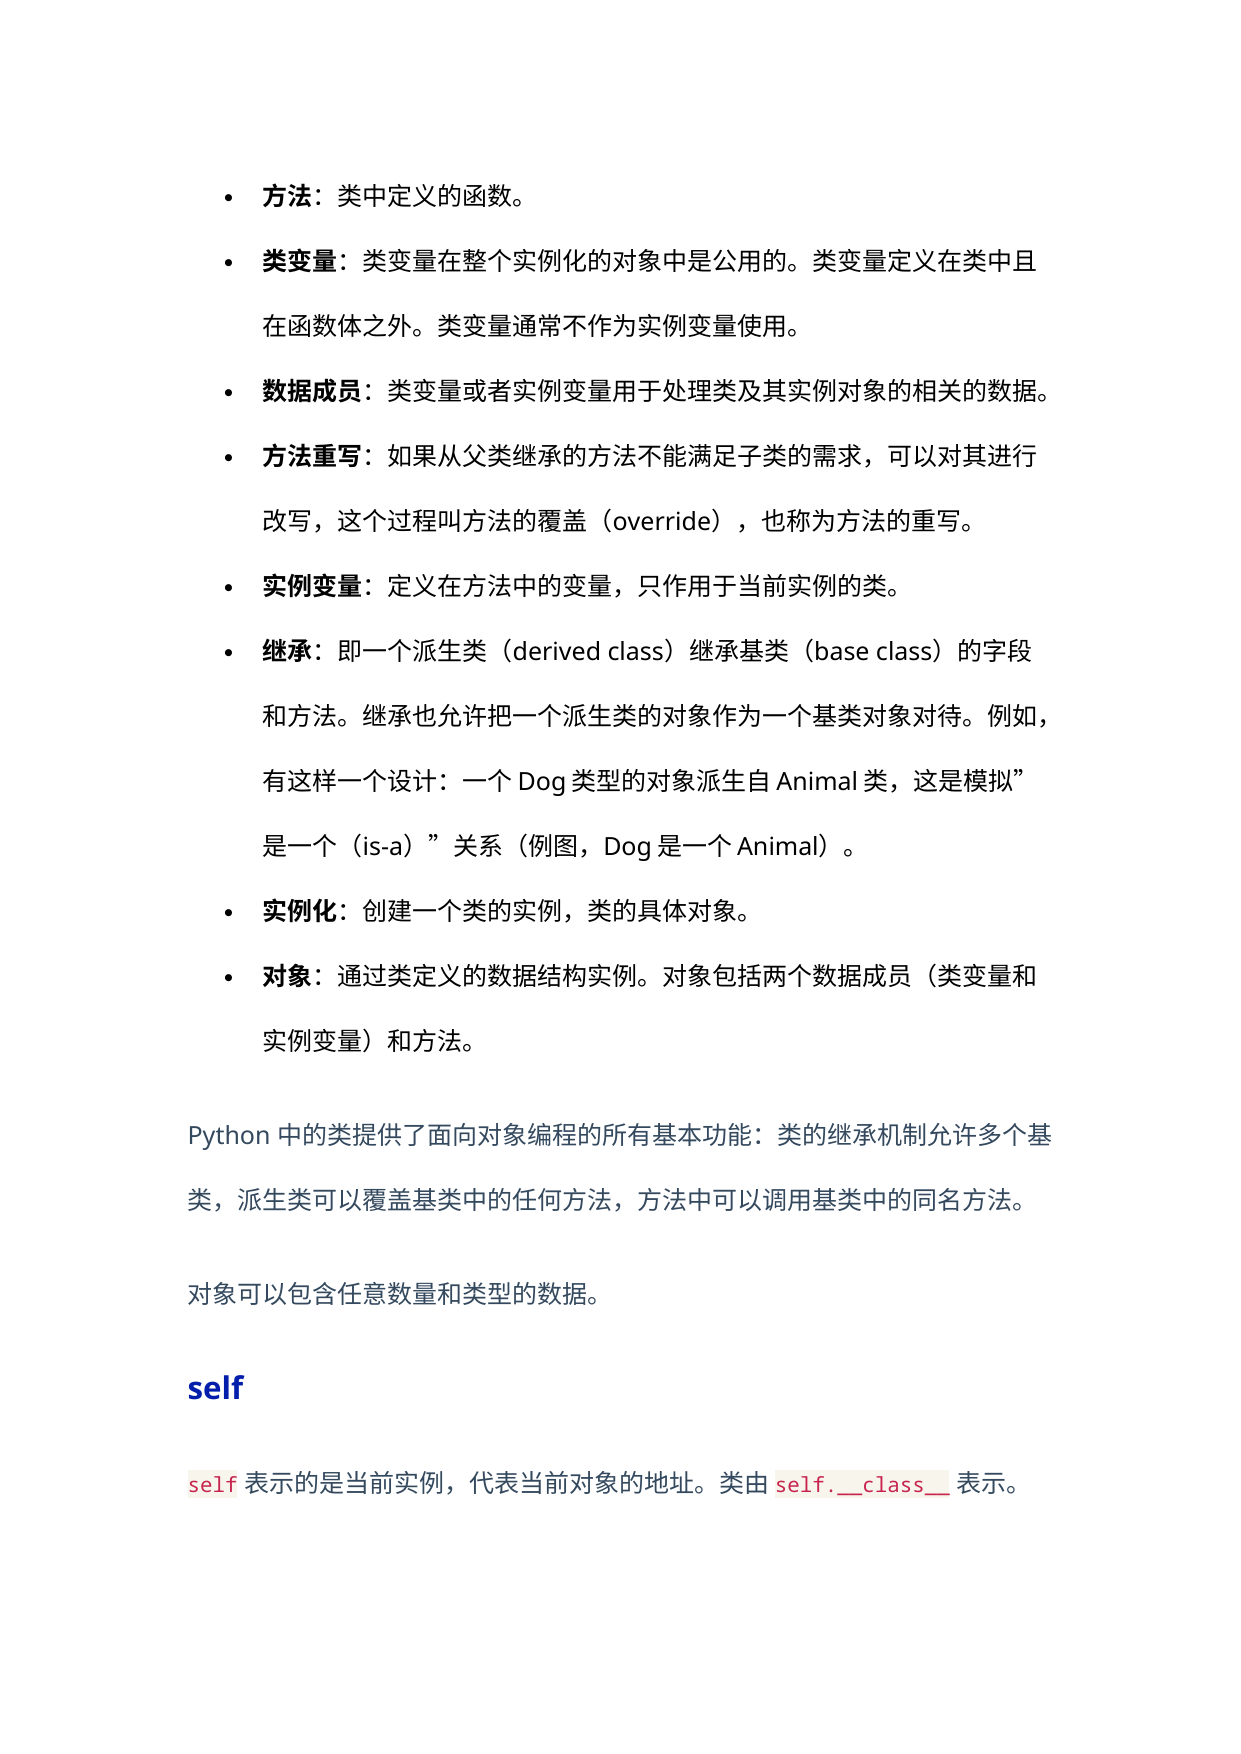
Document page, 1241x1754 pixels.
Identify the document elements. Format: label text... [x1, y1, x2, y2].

list 方法：类中定义的函数。 [225, 162, 1053, 227]
list 方法重写：如果从父类继承的方法不能满足子类的需求，可以对其进行改写，这个过程叫方法的覆盖（override），也称为方法的重写。 [225, 422, 1053, 552]
list 继承：即一个派生类（derived class）继承基类（base class）的字段和方法。继承也允许把一个派生类的对象作为一个基类对象对待。例如，有这样一个设计：一个Dog类型的对象派生自Animal类，这是模拟”是一个（is-a）”关系（例图，Dog是一个Animal）。 [225, 617, 1053, 877]
text Python 中的类提供了面向对象编程的所有基本功能：类的继承机制允许多个基类，派生类可以覆盖基类中的任何方法，方法中可以调用基类中的同名方法。 [187, 1101, 1053, 1231]
text 对象可以包含任意数量和类型的数据。 [187, 1260, 1053, 1325]
list 数据成员：类变量或者实例变量用于处理类及其实例对象的相关的数据。 [225, 357, 1053, 422]
list 类变量：类变量在整个实例化的对象中是公用的。类变量定义在类中且在函数体之外。类变量通常不作为实例变量使用。 [225, 227, 1053, 357]
list 实例化：创建一个类的实例，类的具体对象。 [225, 877, 1053, 942]
list 实例变量：定义在方法中的变量，只作用于当前实例的类。 [225, 552, 1053, 617]
text self [187, 1354, 1053, 1419]
list 对象：通过类定义的数据结构实例。对象包括两个数据成员（类变量和实例变量）和方法。 [225, 942, 1053, 1072]
text self 表示的是当前实例，代表当前对象的地址。类由 self.__class__ 表示。 [187, 1449, 1053, 1514]
